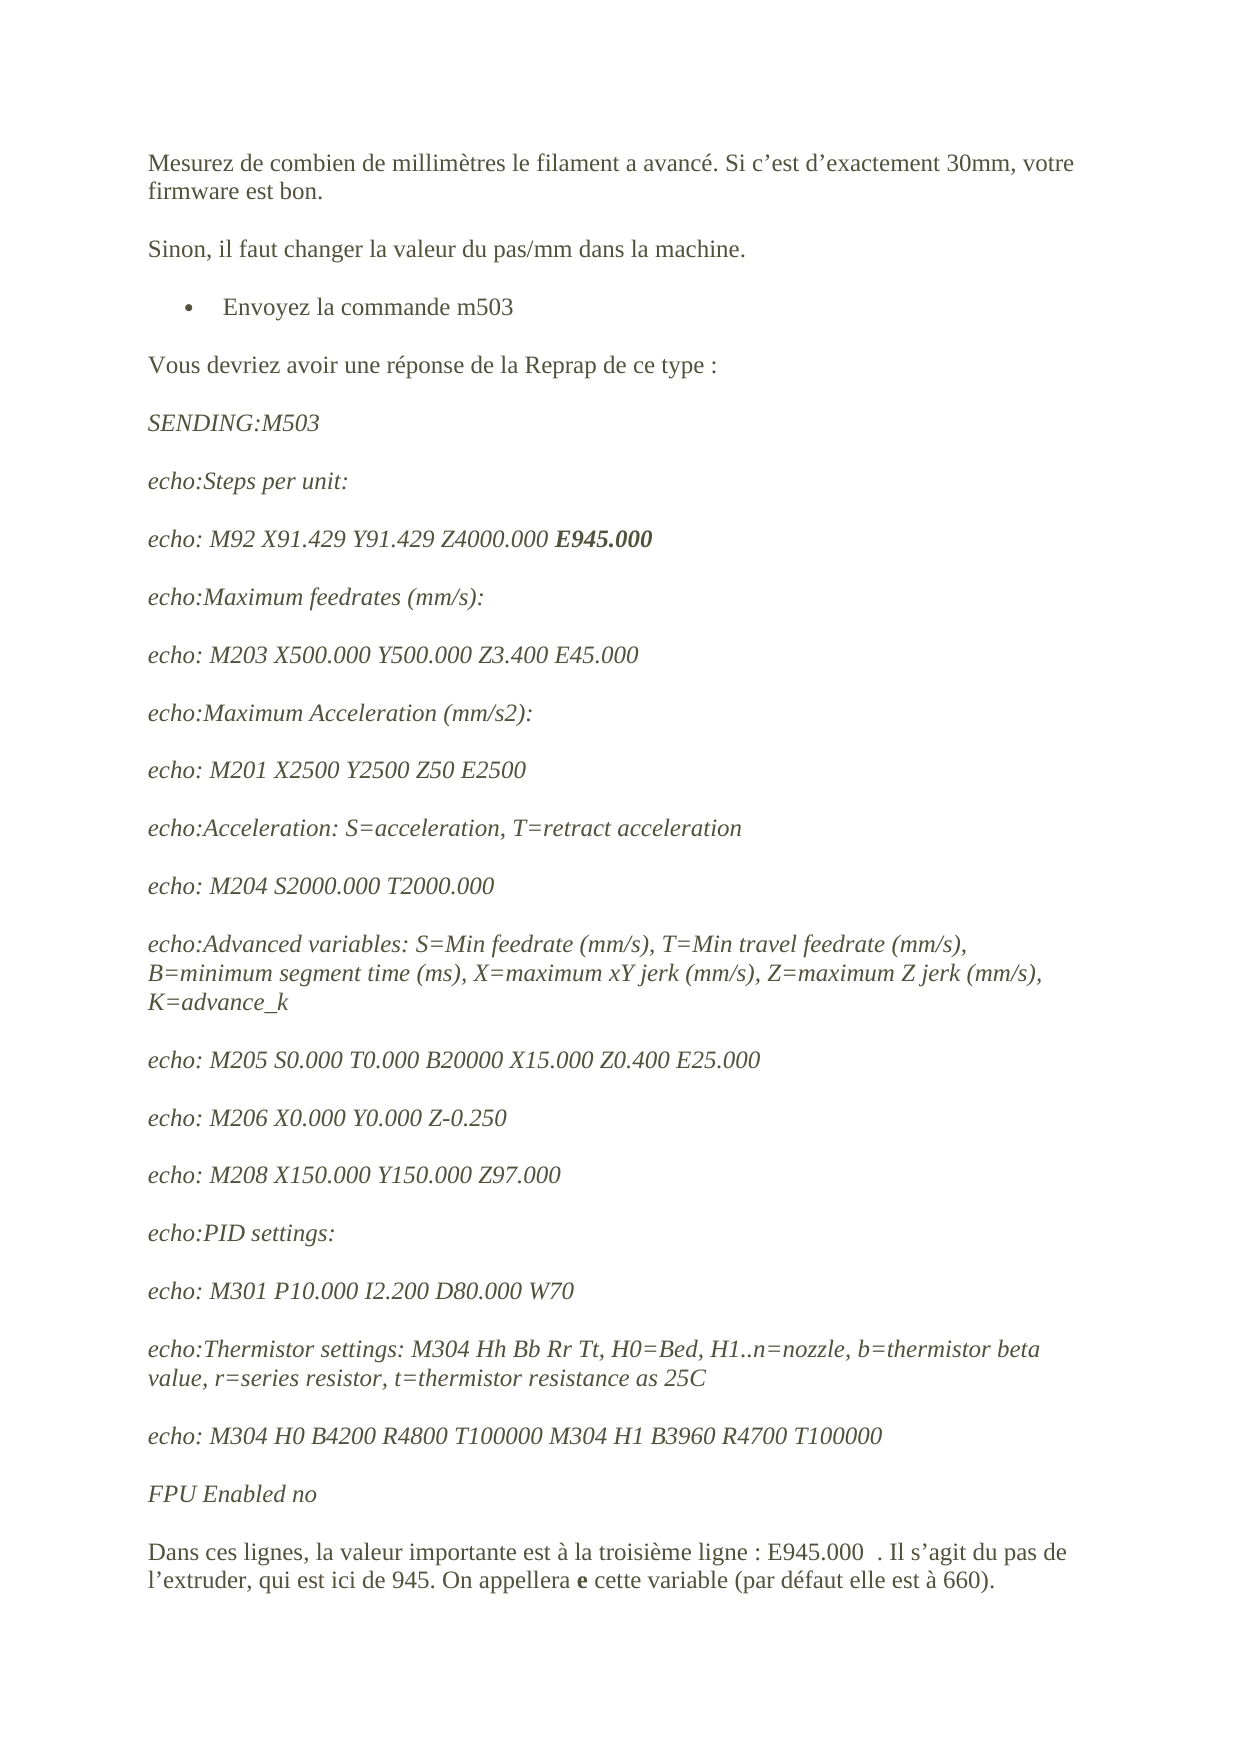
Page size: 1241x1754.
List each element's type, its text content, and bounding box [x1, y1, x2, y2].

text Vous devriez avoir une réponse de la Reprap de ce type : [148, 350, 1093, 379]
text echo: M203 X500.000 Y500.000 Z3.400 E45.000 [148, 640, 1093, 668]
text SENDING:M503 [148, 408, 1093, 437]
text echo: M92 X91.429 Y91.429 Z4000.000 E945.000 [148, 524, 1093, 553]
list Envoyez la commande m503 [185, 292, 1093, 321]
text echo: M205 S0.000 T0.000 B20000 X15.000 Z0.400 E25.000 [148, 1045, 1093, 1073]
text echo: M301 P10.000 I2.200 D80.000 W70 [148, 1276, 1093, 1305]
text echo: M208 X150.000 Y150.000 Z97.000 [148, 1161, 1093, 1189]
text echo:Advanced variables: S=Min feedrate (mm/s), T=Min travel feedrate (mm/s), B=minimum segment time (ms), X=maximum xY jerk (mm/s), Z=maximum Z jerk (mm/s), K=advance_k [148, 929, 1093, 1016]
text Sinon, il faut changer la valeur du pas/mm dans la machine. [148, 234, 1093, 263]
text FPU Enabled no [148, 1479, 1093, 1508]
text echo: M204 S2000.000 T2000.000 [148, 871, 1093, 900]
text echo:Maximum Acceleration (mm/s2): [148, 698, 1093, 726]
text echo: M206 X0.000 Y0.000 Z-0.250 [148, 1103, 1093, 1131]
text Mesurez de combien de millimètres le filament a avancé. Si c’est d’exactement 30mm, votre firmware est bon. [148, 148, 1093, 205]
text echo:Acceleration: S=acceleration, T=retract acceleration [148, 813, 1093, 842]
text echo:PID settings: [148, 1218, 1093, 1247]
text echo:Thermistor settings: M304 Hh Bb Rr Tt, H0=Bed, H1..n=nozzle, b=thermistor beta value, r=series resistor, t=thermistor resistance as 25C [148, 1334, 1093, 1392]
text echo: M201 X2500 Y2500 Z50 E2500 [148, 756, 1093, 784]
text echo:Maximum feedrates (mm/s): [148, 582, 1093, 611]
text echo:Steps per unit: [148, 466, 1093, 495]
text Dans ces lignes, la valeur importante est à la troisième ligne : E945.000 . Il s’agit du pas de l’extruder, qui est ici de 945. On appellera e cette variable (par défaut elle est à 660). [148, 1537, 1093, 1594]
text echo: M304 H0 B4200 R4800 T100000 M304 H1 B3960 R4700 T100000 [148, 1421, 1093, 1450]
